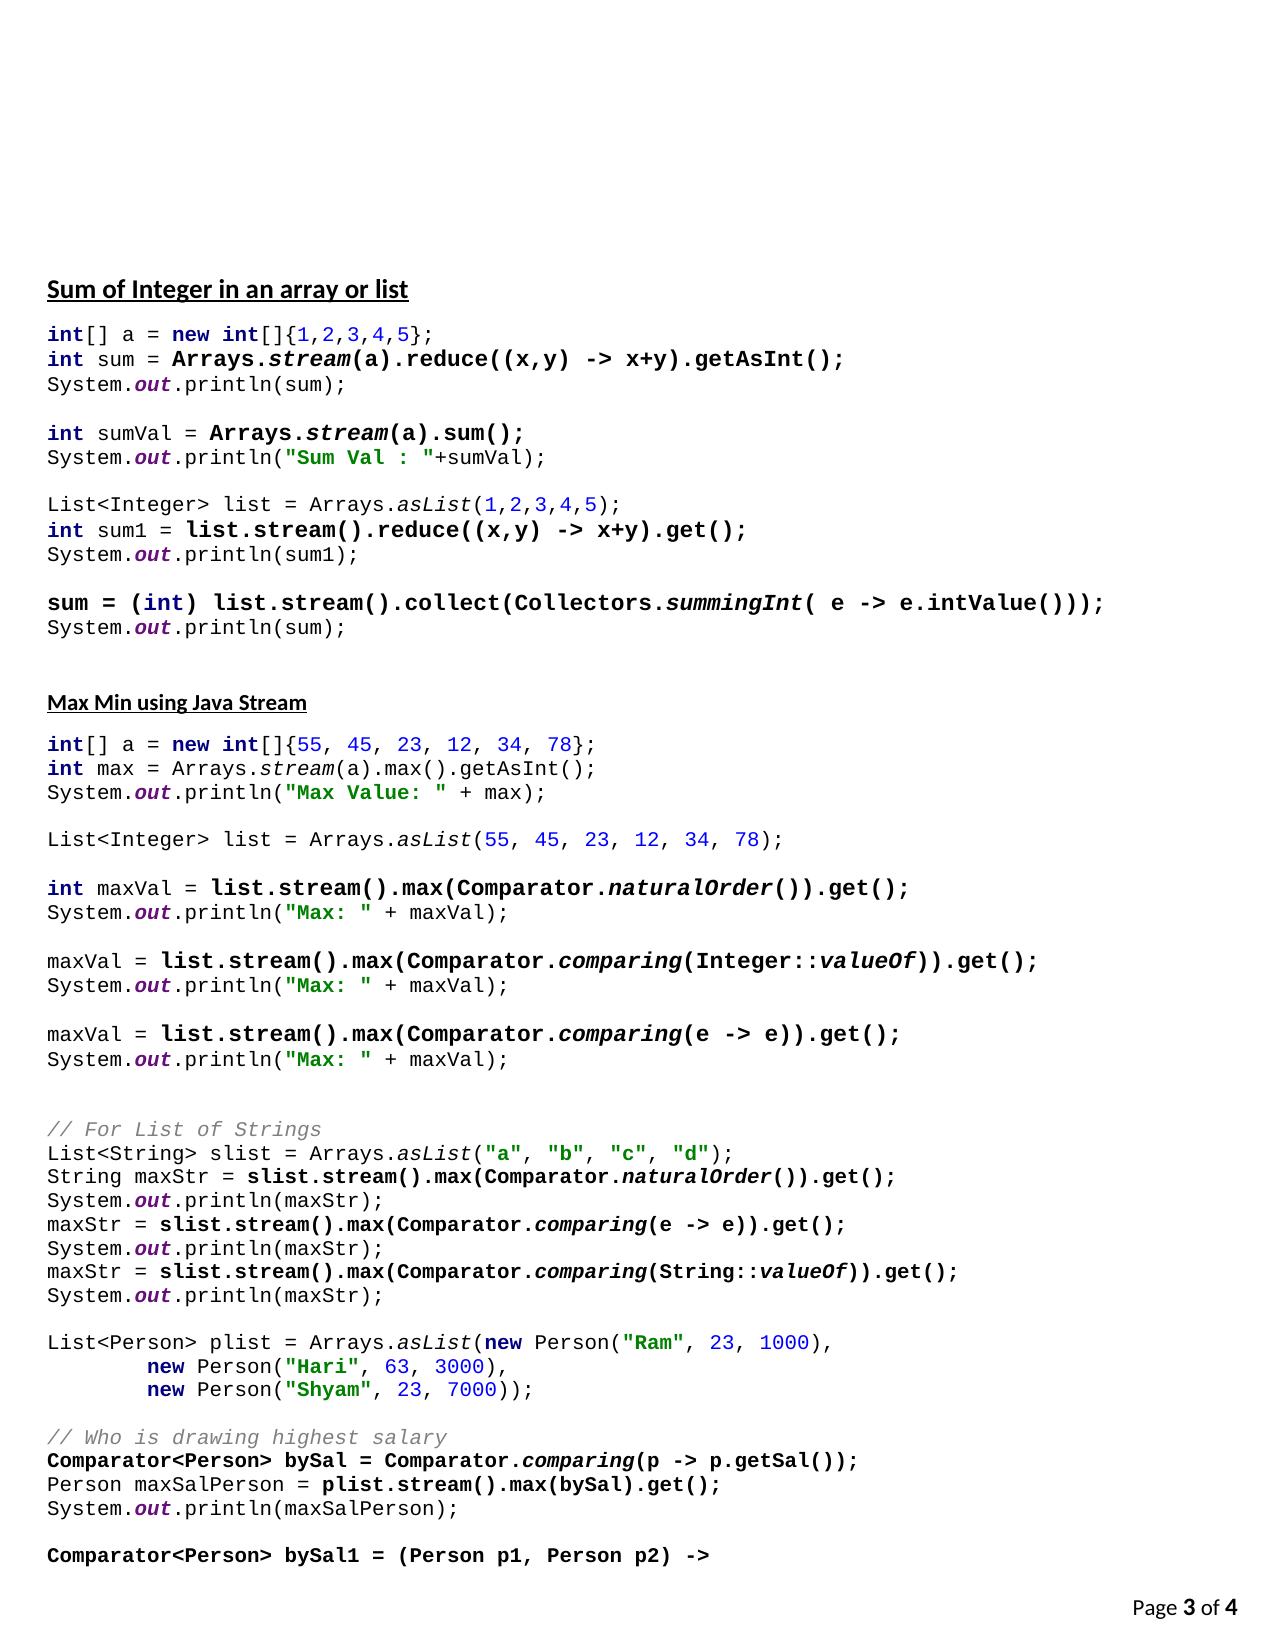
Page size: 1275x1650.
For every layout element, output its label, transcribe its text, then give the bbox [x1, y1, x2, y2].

text int[] a = new int[]{1,2,3,4,5}; int sum = Arrays.stream(a).reduce((x,y) -> x+y).getAsInt(); System.out.println(sum); int sumVal = Arrays.stream(a).sum(); System.out.println("Sum Val : "+sumVal); List<Integer> list = Arrays.asList(1,2,3,4,5); int sum1 = list.stream().reduce((x,y) -> x+y).get(); System.out.println(sum1); sum = (int) list.stream().collect(Collectors.summingInt( e -> e.intValue())); System.out.println(sum); [47, 324, 1237, 641]
text int[] a = new int[]{55, 45, 23, 12, 34, 78}; int max = Arrays.stream(a).max().getAsInt(); System.out.println("Max Value: " + max); List<Integer> list = Arrays.asList(55, 45, 23, 12, 34, 78); int maxVal = list.stream().max(Comparator.naturalOrder()).get(); System.out.println("Max: " + maxVal); maxVal = list.stream().max(Comparator.comparing(Integer::valueOf)).get(); System.out.println("Max: " + maxVal); maxVal = list.stream().max(Comparator.comparing(e -> e)).get(); System.out.println("Max: " + maxVal); [47, 734, 1237, 1072]
text Sum of Integer in an array or list [47, 272, 1237, 305]
text Max Min using Java Stream [47, 688, 1237, 716]
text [47, 1119, 1237, 1568]
